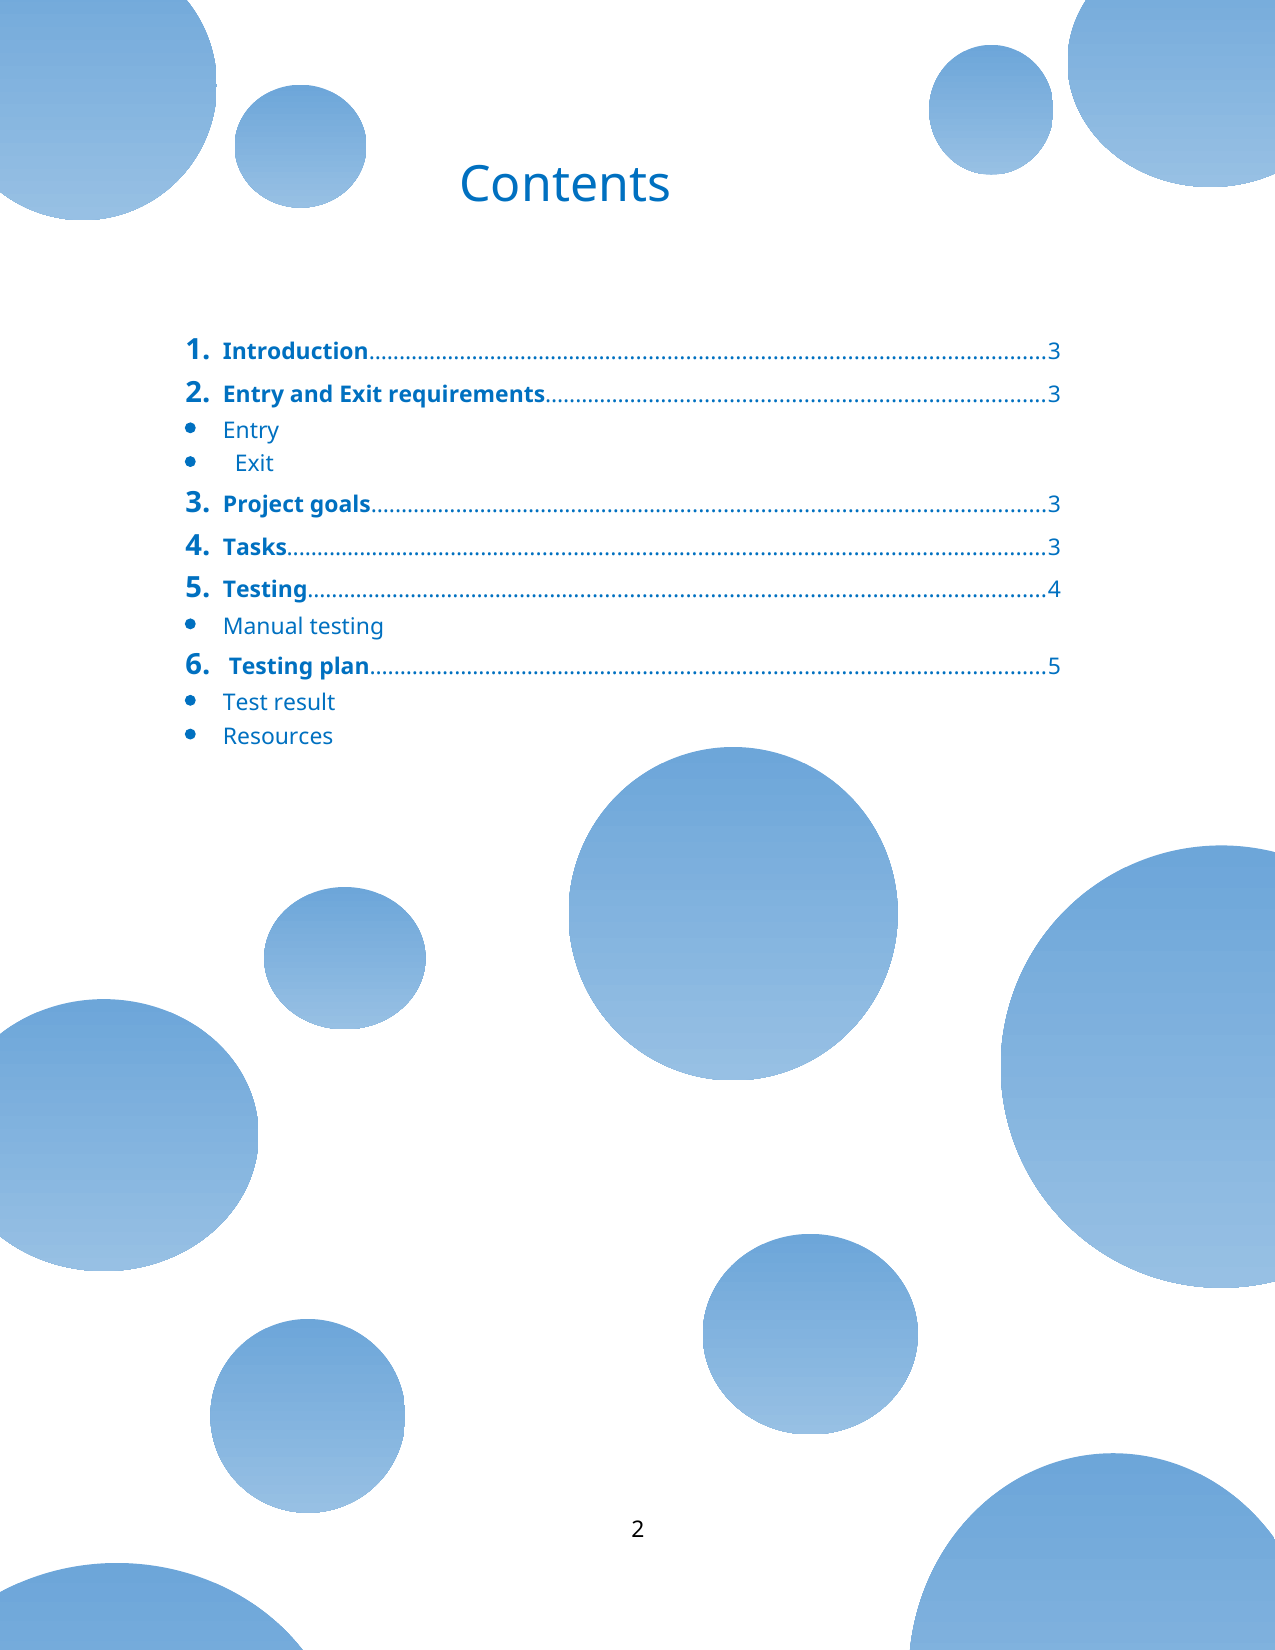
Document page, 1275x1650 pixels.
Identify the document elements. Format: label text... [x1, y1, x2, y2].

list Entry and Exit requirements 3 [185, 371, 1127, 411]
list Testing 4 [185, 567, 1127, 606]
list Introduction 3 [185, 328, 1127, 368]
list Testing plan 5 [185, 643, 1127, 683]
list Entry [185, 414, 1127, 445]
list Tasks 3 [185, 524, 1127, 564]
list Project goals 3 [185, 481, 1127, 521]
text Contents [148, 148, 1127, 216]
list Test result [185, 686, 1127, 717]
list Exit [185, 447, 1127, 479]
list Manual testing [185, 609, 1127, 641]
list Resources [185, 720, 1127, 751]
